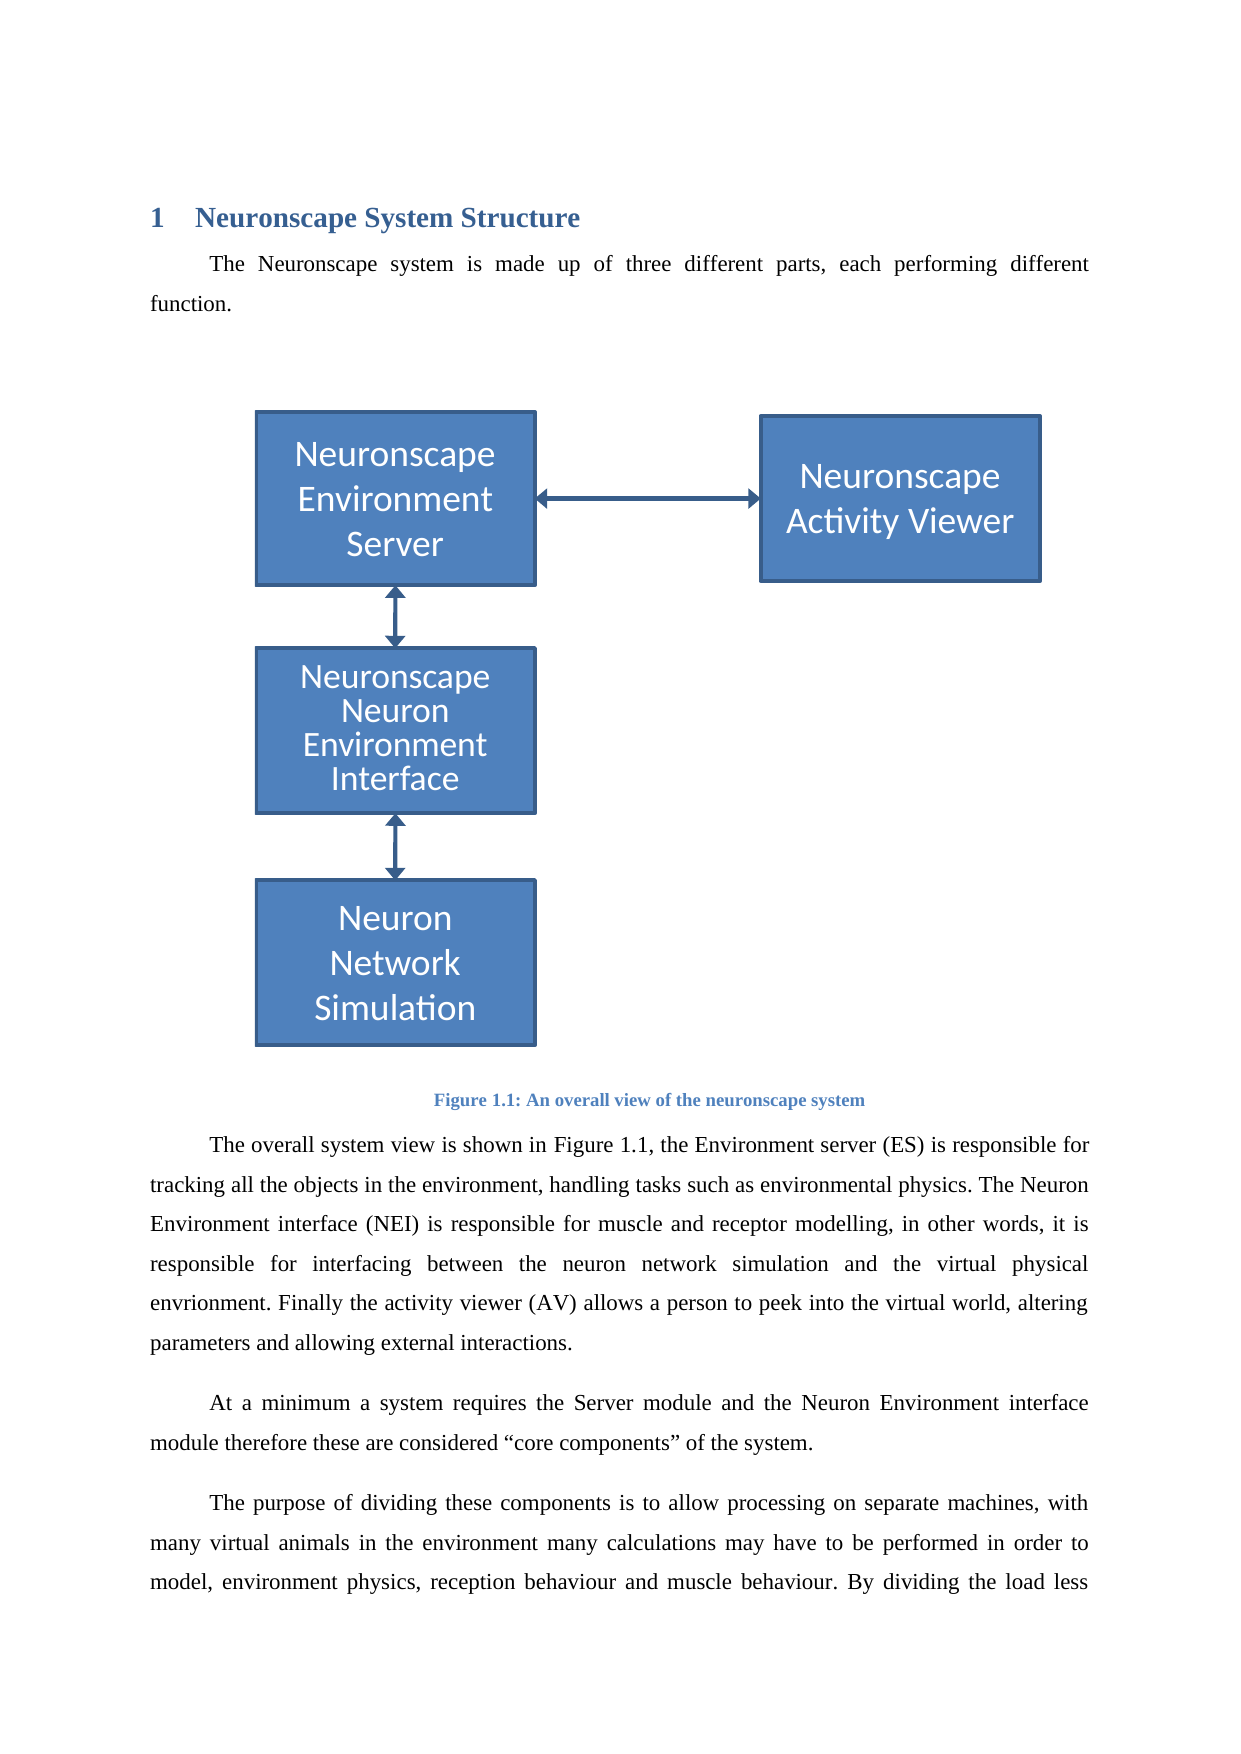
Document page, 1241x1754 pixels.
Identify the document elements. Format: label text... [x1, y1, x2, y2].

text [150, 1489, 1090, 1594]
text The Neuronscape system is made up of three different parts, each performing different function. [150, 250, 1090, 316]
text At a minimum a system requires the Server module and the Neuron Environment interface module therefore these are considered “core components” of the system. [150, 1389, 1090, 1455]
subtitle Neuronscape System Structure [150, 200, 1090, 233]
text Figure 1.1: An overall view of the neuronscape system [150, 1089, 1090, 1111]
text The overall system view is shown in Figure 1.1, the Environment server (ES) is responsible for tracking all the objects in the environment, handling tasks such as environmental physics. The Neuron Environment interface (NEI) is responsible for muscle and receptor modelling, in other words, it is responsible for interfacing between the neuron network simulation and the virtual physical envrionment. Finally the activity viewer (AV) allows a person to peek into the virtual world, altering parameters and allowing external interactions. [150, 1132, 1090, 1355]
